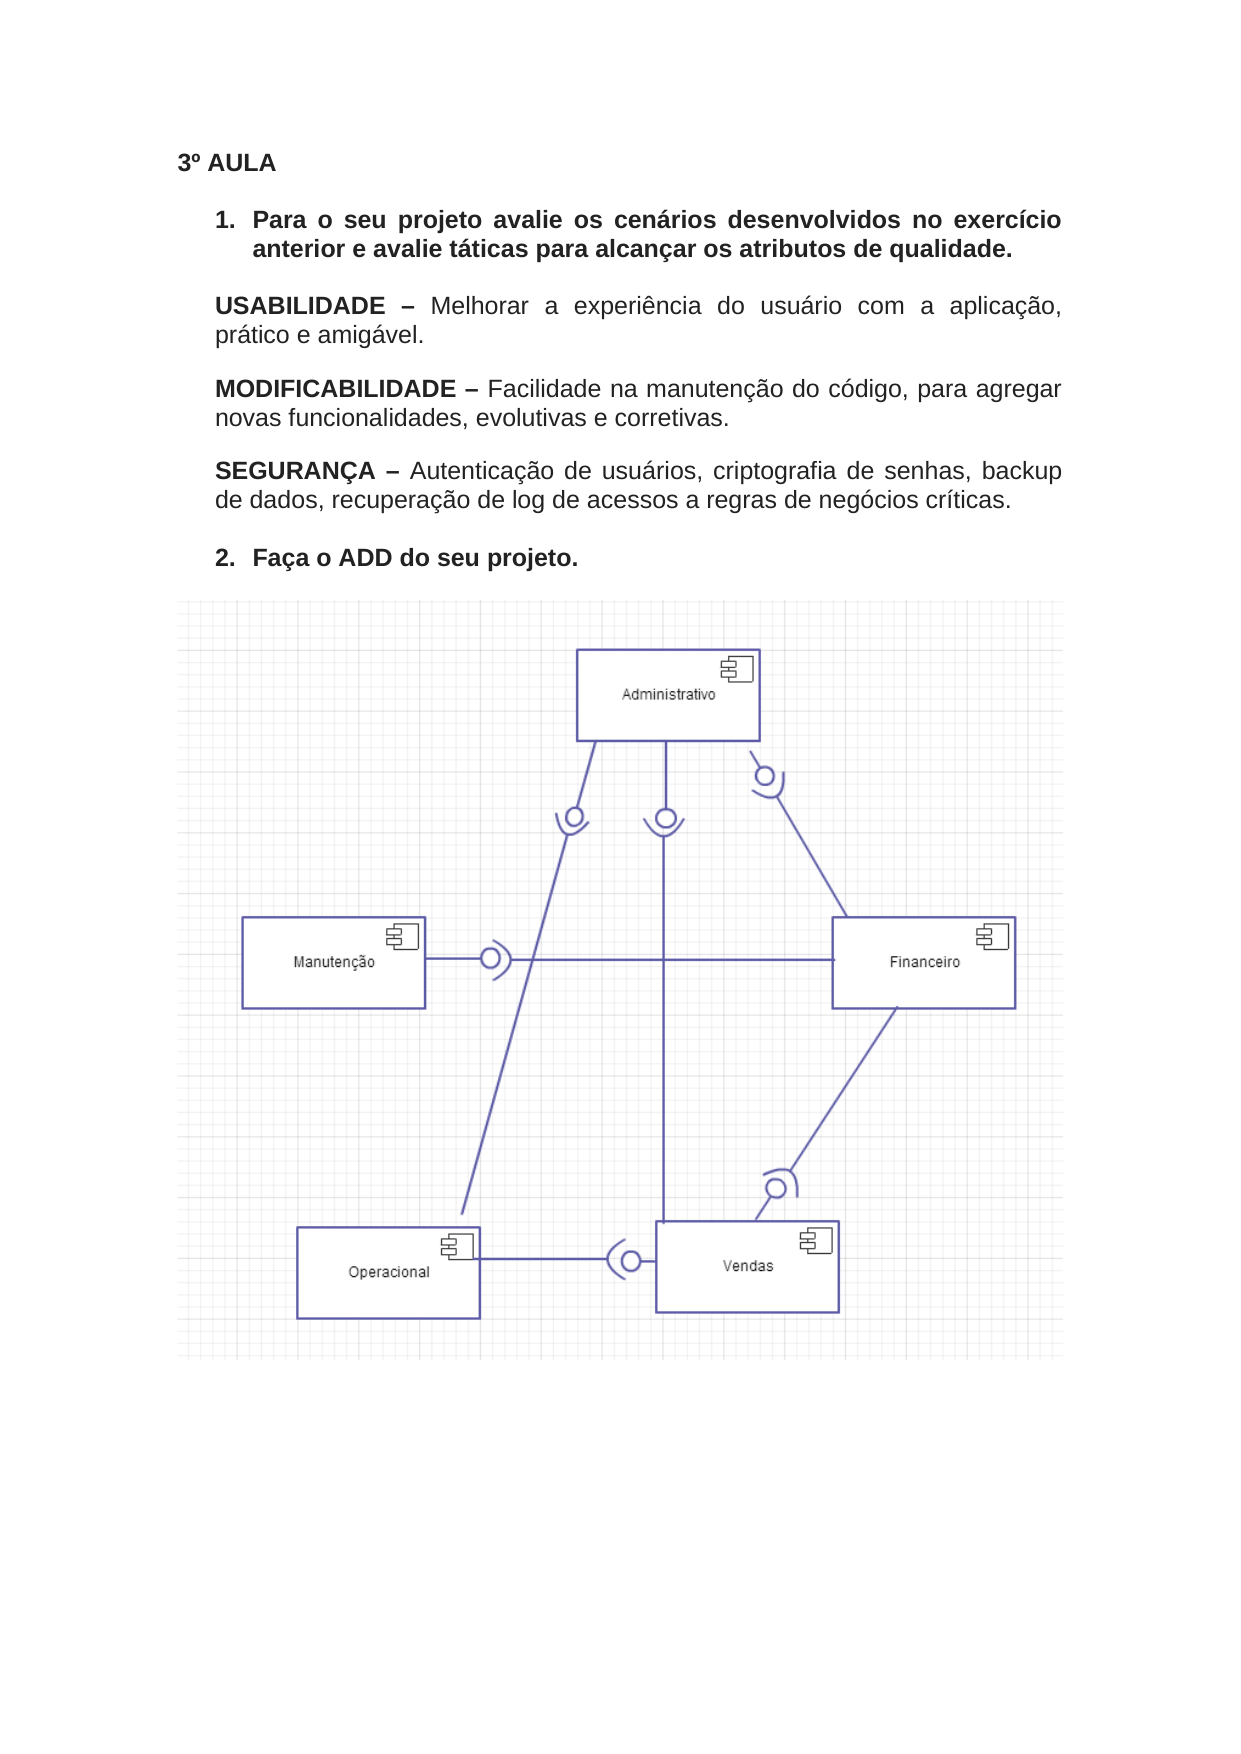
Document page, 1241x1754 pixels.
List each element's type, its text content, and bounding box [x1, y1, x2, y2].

picture [177, 600, 1064, 1360]
list Faça o ADD do seu projeto. [215, 543, 1063, 571]
list Para o seu projeto avalie os cenários desenvolvidos no exercício anterior e avalie táticas para alcançar os atributos de qualidade. [215, 205, 1063, 263]
text 3º AULA [177, 148, 1063, 176]
text MODIFICABILIDADE – Facilidade na manutenção do código, para agregar novas funcionalidades, evolutivas e corretivas. [215, 374, 1063, 431]
text USABILIDADE – Melhorar a experiência do usuário com a aplicação, prático e amigável. [215, 291, 1063, 349]
text SEGURANÇA – Autenticação de usuários, criptografia de senhas, backup de dados, recuperação de log de acessos a regras de negócios críticas. [215, 456, 1063, 514]
